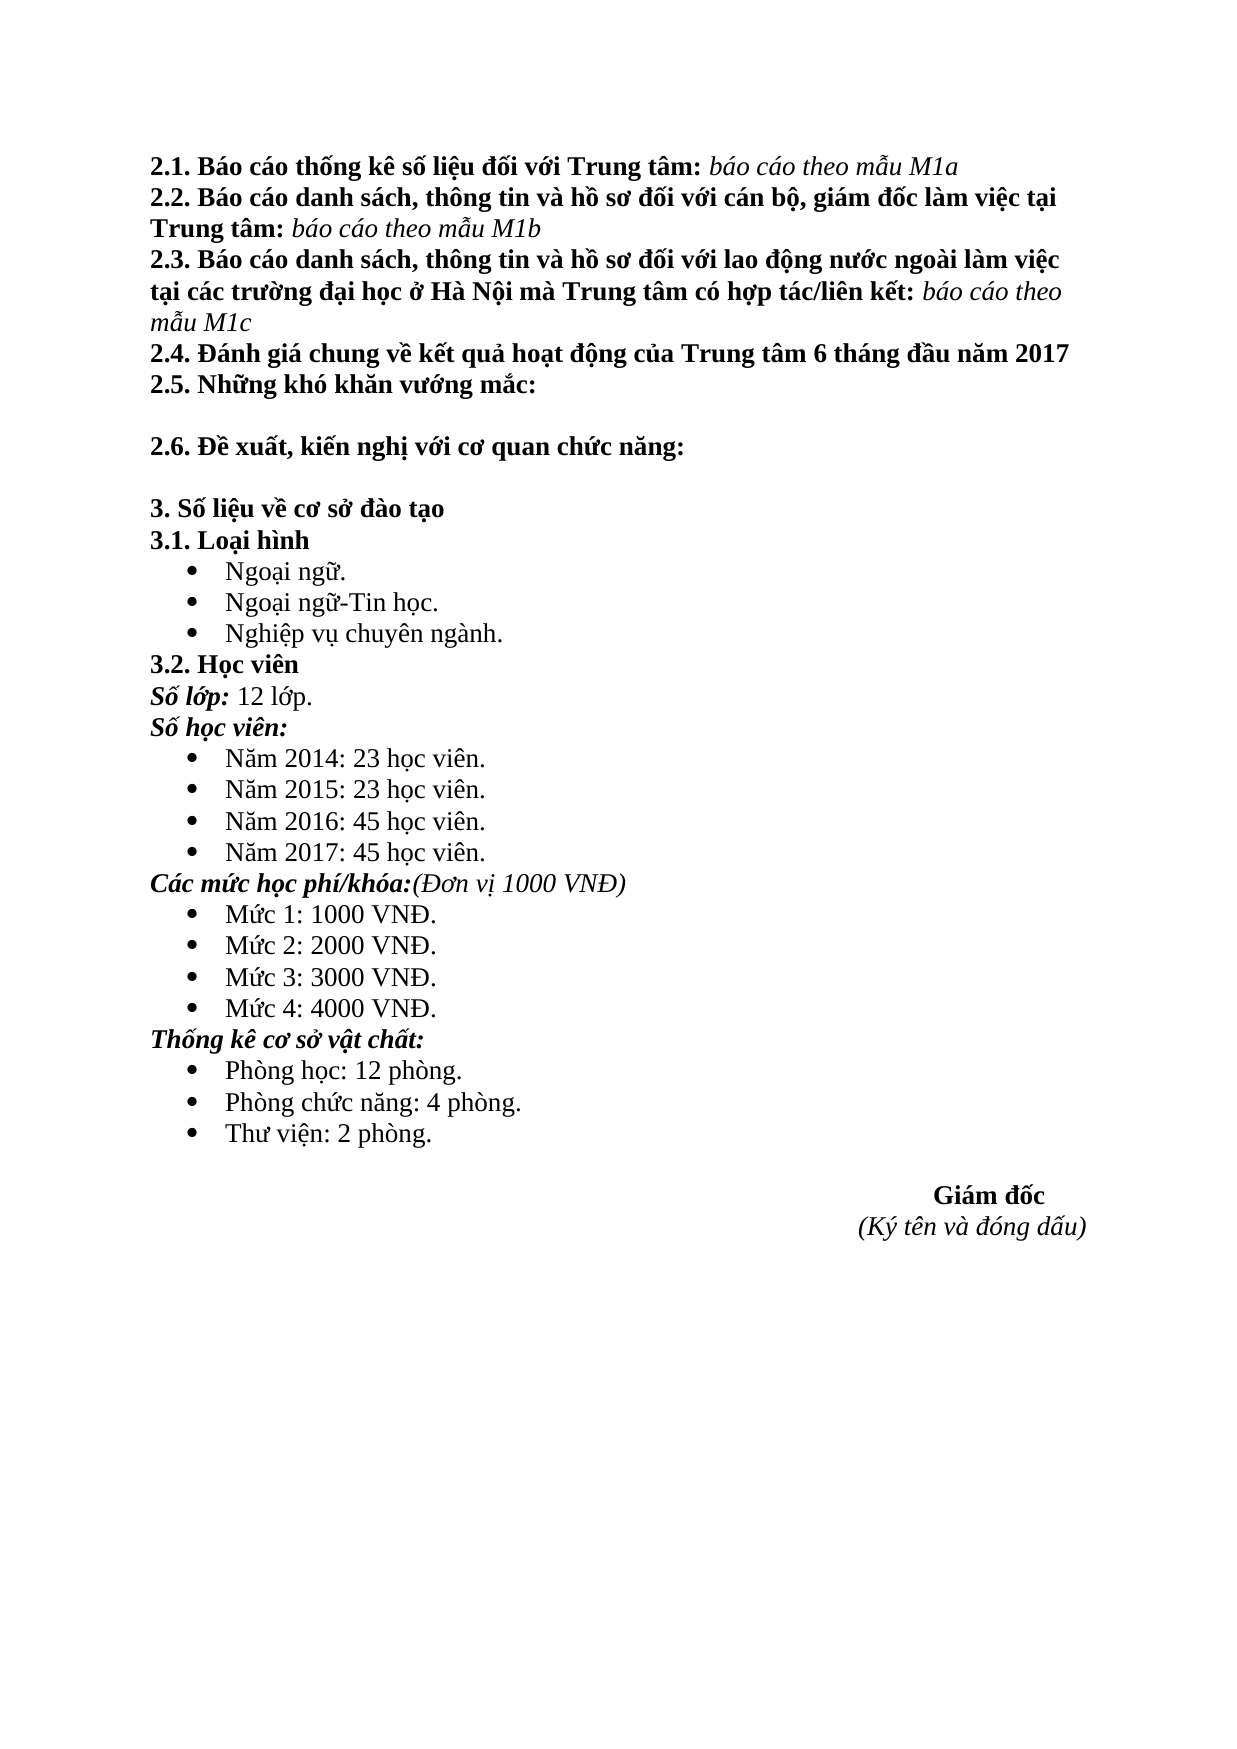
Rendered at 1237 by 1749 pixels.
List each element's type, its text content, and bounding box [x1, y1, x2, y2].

text 2.3. Báo cáo danh sách, thông tin và hồ sơ đối với lao động nước ngoài làm việc tại các trường đại học ở Hà Nội mà Trung tâm có hợp tác/liên kết: báo cáo theo mẫu M1c [150, 243, 1086, 337]
list Nghiệp vụ chuyên ngành. [187, 617, 1086, 649]
text 2.1. Báo cáo thống kê số liệu đối với Trung tâm: báo cáo theo mẫu M1a [150, 150, 1086, 181]
text 3.2. Học viên [150, 649, 1086, 680]
list Mức 3: 3000 VNĐ. [187, 961, 1086, 992]
text 2.2. Báo cáo danh sách, thông tin và hồ sơ đối với cán bộ, giám đốc làm việc tại Trung tâm: báo cáo theo mẫu M1b [150, 181, 1086, 243]
list Thư viện: 2 phòng. [187, 1117, 1086, 1148]
list Mức 4: 4000 VNĐ. [187, 992, 1086, 1023]
text Giám đốc [150, 1179, 1045, 1210]
text 2.5. Những khó khăn vướng mắc: [150, 368, 1086, 399]
text 3. Số liệu về cơ sở đào tạo [150, 493, 1086, 524]
list Năm 2014: 23 học viên. [187, 742, 1086, 773]
text 2.6. Đề xuất, kiến nghị với cơ quan chức năng: [150, 430, 1086, 461]
text Các mức học phí/khóa:(Đơn vị 1000 VNĐ) [150, 867, 1086, 898]
list Phòng chức năng: 4 phòng. [187, 1086, 1086, 1117]
list Năm 2015: 23 học viên. [187, 773, 1086, 804]
text Số lớp: 12 lớp. [150, 680, 1086, 711]
text Thống kê cơ sở vật chất: [150, 1023, 1086, 1054]
list Mức 1: 1000 VNĐ. [187, 898, 1086, 929]
list Phòng học: 12 phòng. [187, 1054, 1086, 1086]
list Năm 2017: 45 học viên. [187, 836, 1086, 867]
list Mức 2: 2000 VNĐ. [187, 929, 1086, 961]
text (Ký tên và đóng dấu) [150, 1210, 1086, 1242]
list Ngoại ngữ-Tin học. [187, 586, 1086, 617]
list Năm 2016: 45 học viên. [187, 804, 1086, 836]
list Ngoại ngữ. [187, 555, 1086, 586]
text Số học viên: [150, 711, 1086, 742]
text 3.1. Loại hình [150, 524, 1086, 555]
text 2.4. Đánh giá chung về kết quả hoạt động của Trung tâm 6 tháng đầu năm 2017 [150, 337, 1086, 368]
